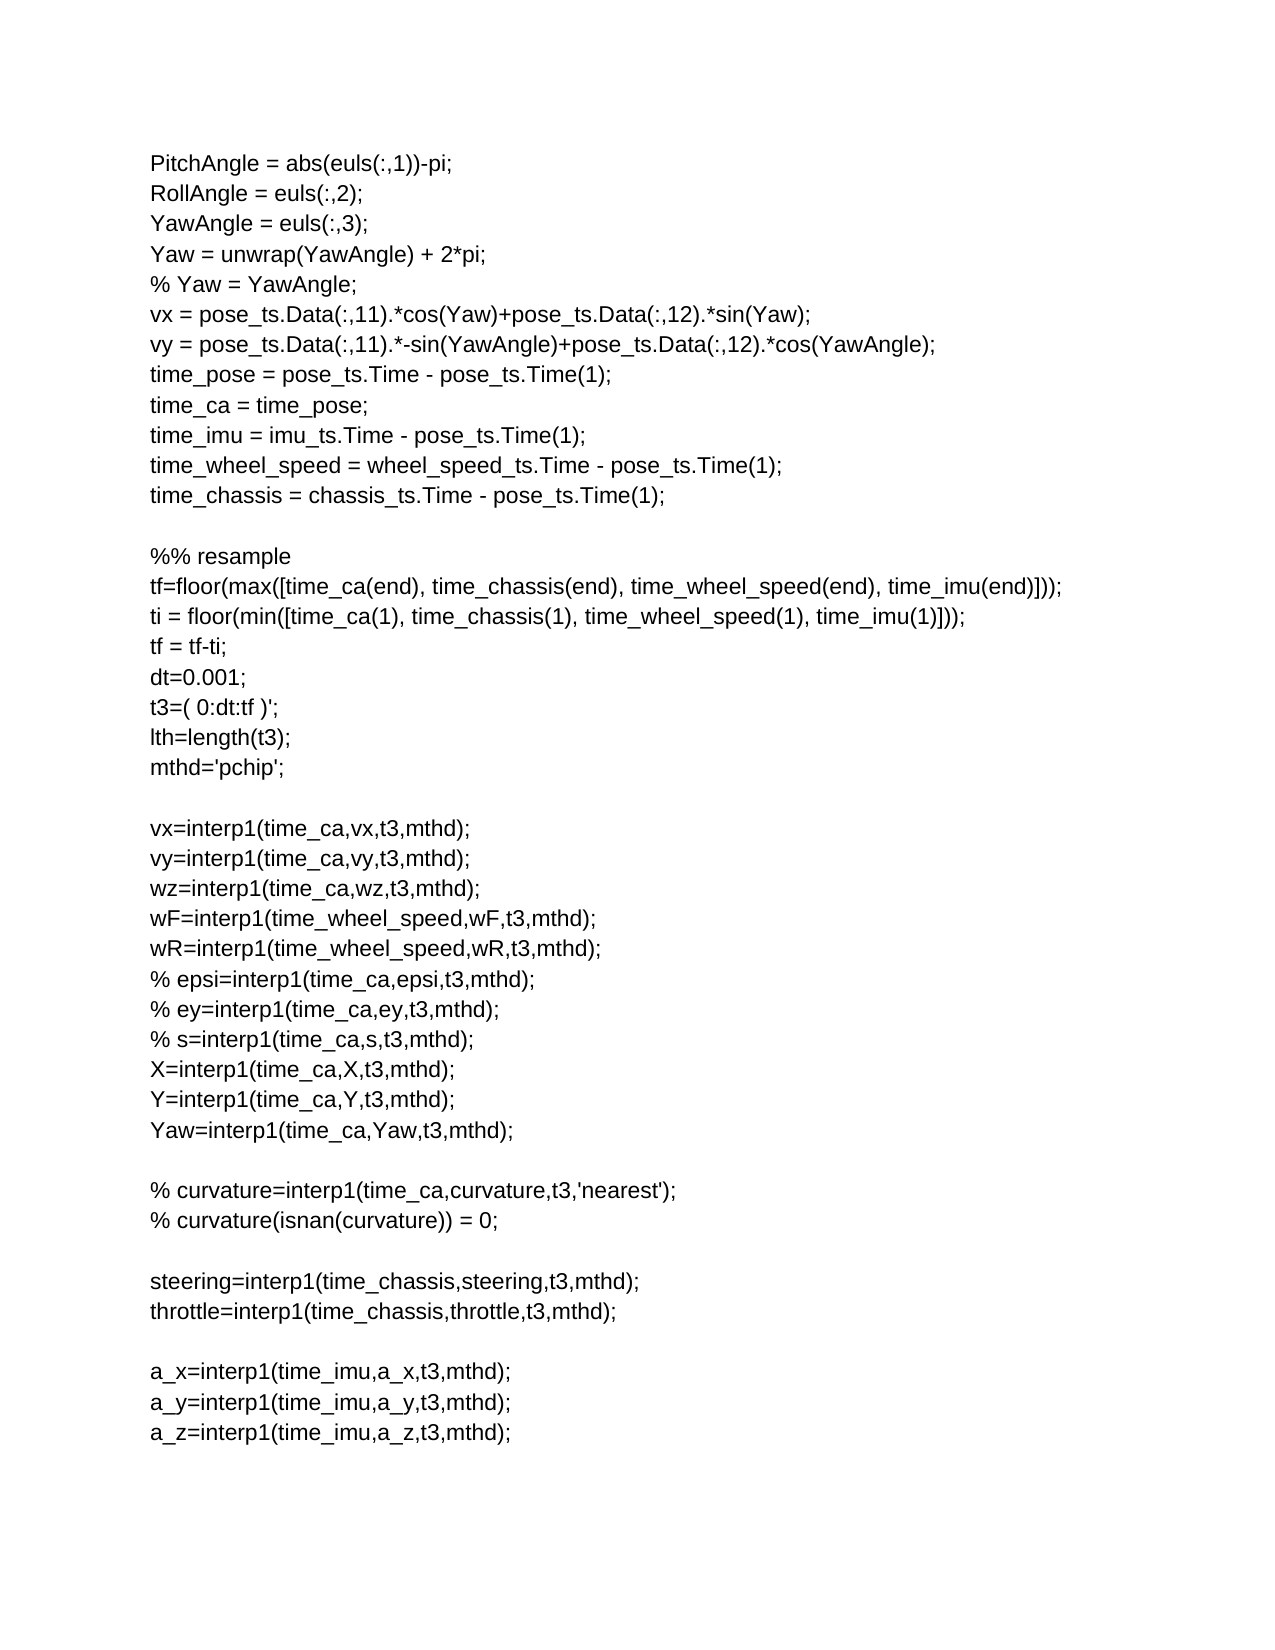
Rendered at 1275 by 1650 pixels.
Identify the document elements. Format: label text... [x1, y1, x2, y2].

text wR=interp1(time_wheel_speed,wR,t3,mthd); [150, 935, 1125, 962]
text vy = pose_ts.Data(:,11).*-sin(YawAngle)+pose_ts.Data(:,12).*cos(YawAngle); [150, 331, 1125, 358]
text time_pose = pose_ts.Time - pose_ts.Time(1); [150, 361, 1125, 388]
text X=interp1(time_ca,X,t3,mthd); [150, 1056, 1125, 1083]
text tf = tf-ti; [150, 633, 1125, 660]
text % ey=interp1(time_ca,ey,t3,mthd); [150, 996, 1125, 1022]
text t3=( 0:dt:tf )'; [150, 694, 1125, 720]
text % curvature=interp1(time_ca,curvature,t3,'nearest'); [150, 1177, 1125, 1203]
text a_z=interp1(time_imu,a_z,t3,mthd); [150, 1419, 1125, 1445]
text a_y=interp1(time_imu,a_y,t3,mthd); [150, 1388, 1125, 1415]
text wF=interp1(time_wheel_speed,wF,t3,mthd); [150, 905, 1125, 932]
text time_ca = time_pose; [150, 392, 1125, 418]
text YawAngle = euls(:,3); [150, 210, 1125, 237]
text vy=interp1(time_ca,vy,t3,mthd); [150, 845, 1125, 871]
text throttle=interp1(time_chassis,throttle,t3,mthd); [150, 1298, 1125, 1324]
text % epsi=interp1(time_ca,epsi,t3,mthd); [150, 966, 1125, 992]
text Y=interp1(time_ca,Y,t3,mthd); [150, 1086, 1125, 1113]
text mthd='pchip'; [150, 754, 1125, 781]
text time_imu = imu_ts.Time - pose_ts.Time(1); [150, 422, 1125, 448]
text Yaw = unwrap(YawAngle) + 2*pi; [150, 241, 1125, 267]
text a_x=interp1(time_imu,a_x,t3,mthd); [150, 1358, 1125, 1385]
text vx=interp1(time_ca,vx,t3,mthd); [150, 814, 1125, 841]
text RollAngle = euls(:,2); [150, 180, 1125, 207]
text dt=0.001; [150, 663, 1125, 690]
text % curvature(isnan(curvature)) = 0; [150, 1207, 1125, 1234]
text steering=interp1(time_chassis,steering,t3,mthd); [150, 1268, 1125, 1294]
text PitchAngle = abs(euls(:,1))-pi; [150, 150, 1125, 176]
text % Yaw = YawAngle; [150, 271, 1125, 297]
text ti = floor(min([time_ca(1), time_chassis(1), time_wheel_speed(1), time_imu(1)])); [150, 603, 1125, 629]
text time_wheel_speed = wheel_speed_ts.Time - pose_ts.Time(1); [150, 452, 1125, 478]
text % s=interp1(time_ca,s,t3,mthd); [150, 1026, 1125, 1052]
text tf=floor(max([time_ca(end), time_chassis(end), time_wheel_speed(end), time_imu(end)])); [150, 573, 1125, 599]
text vx = pose_ts.Data(:,11).*cos(Yaw)+pose_ts.Data(:,12).*sin(Yaw); [150, 301, 1125, 327]
text Yaw=interp1(time_ca,Yaw,t3,mthd); [150, 1117, 1125, 1143]
text time_chassis = chassis_ts.Time - pose_ts.Time(1); [150, 482, 1125, 509]
text lth=length(t3); [150, 724, 1125, 750]
text wz=interp1(time_ca,wz,t3,mthd); [150, 875, 1125, 901]
text %% resample [150, 543, 1125, 569]
